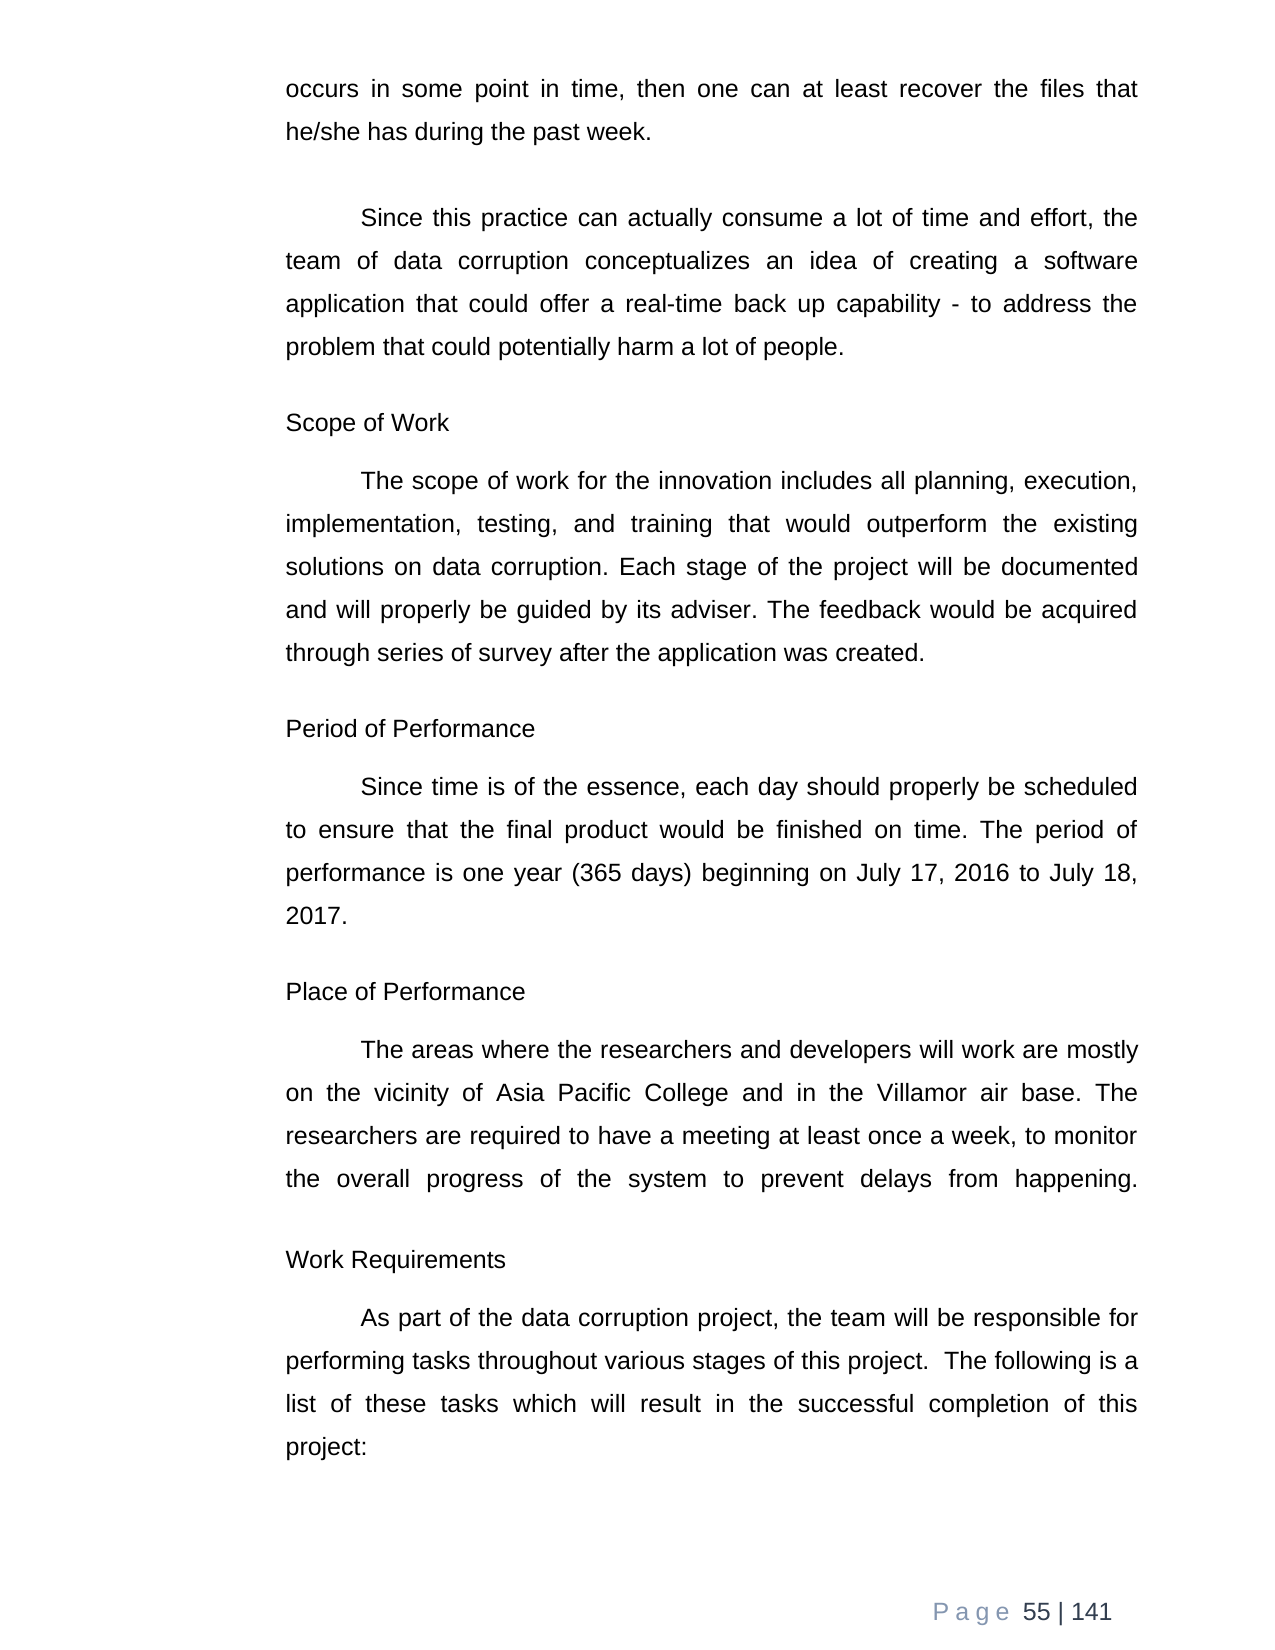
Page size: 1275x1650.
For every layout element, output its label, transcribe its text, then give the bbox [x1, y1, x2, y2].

subtitle Period of Performance [285, 714, 1139, 743]
text The areas where the researchers and developers will work are mostly on the vicinity of Asia Pacific College and in the Villamor air base. The researchers are required to have a meeting at least once a week, to monitor the overall progress of the system to prevent delays from happening. [285, 1035, 1139, 1229]
text Since this practice can actually consume a lot of time and effort, the team of data corruption conceptualizes an idea of creating a software application that could offer a real-time back up capability - to address the problem that could potentially harm a lot of people. [285, 203, 1139, 361]
subtitle Work Requirements [285, 1245, 1139, 1274]
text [285, 73, 1139, 145]
text As part of the data corruption project, the team will be responsible for performing tasks throughout various stages of this project. The following is a list of these tasks which will result in the successful completion of this project: [285, 1302, 1139, 1461]
text The scope of work for the innovation includes all planning, execution, implementation, testing, and training that would outperform the existing solutions on data corruption. Each stage of the project will be documented and will properly be guided by its adviser. The feedback would be acquired through series of survey after the application was created. [285, 466, 1139, 667]
text Since time is of the essence, each day should properly be scheduled to ensure that the final product would be finished on time. The period of performance is one year (365 days) beginning on July 17, 2016 to July 18, 2017. [285, 772, 1139, 930]
subtitle Place of Performance [285, 977, 1139, 1006]
subtitle Scope of Work [285, 408, 1139, 437]
